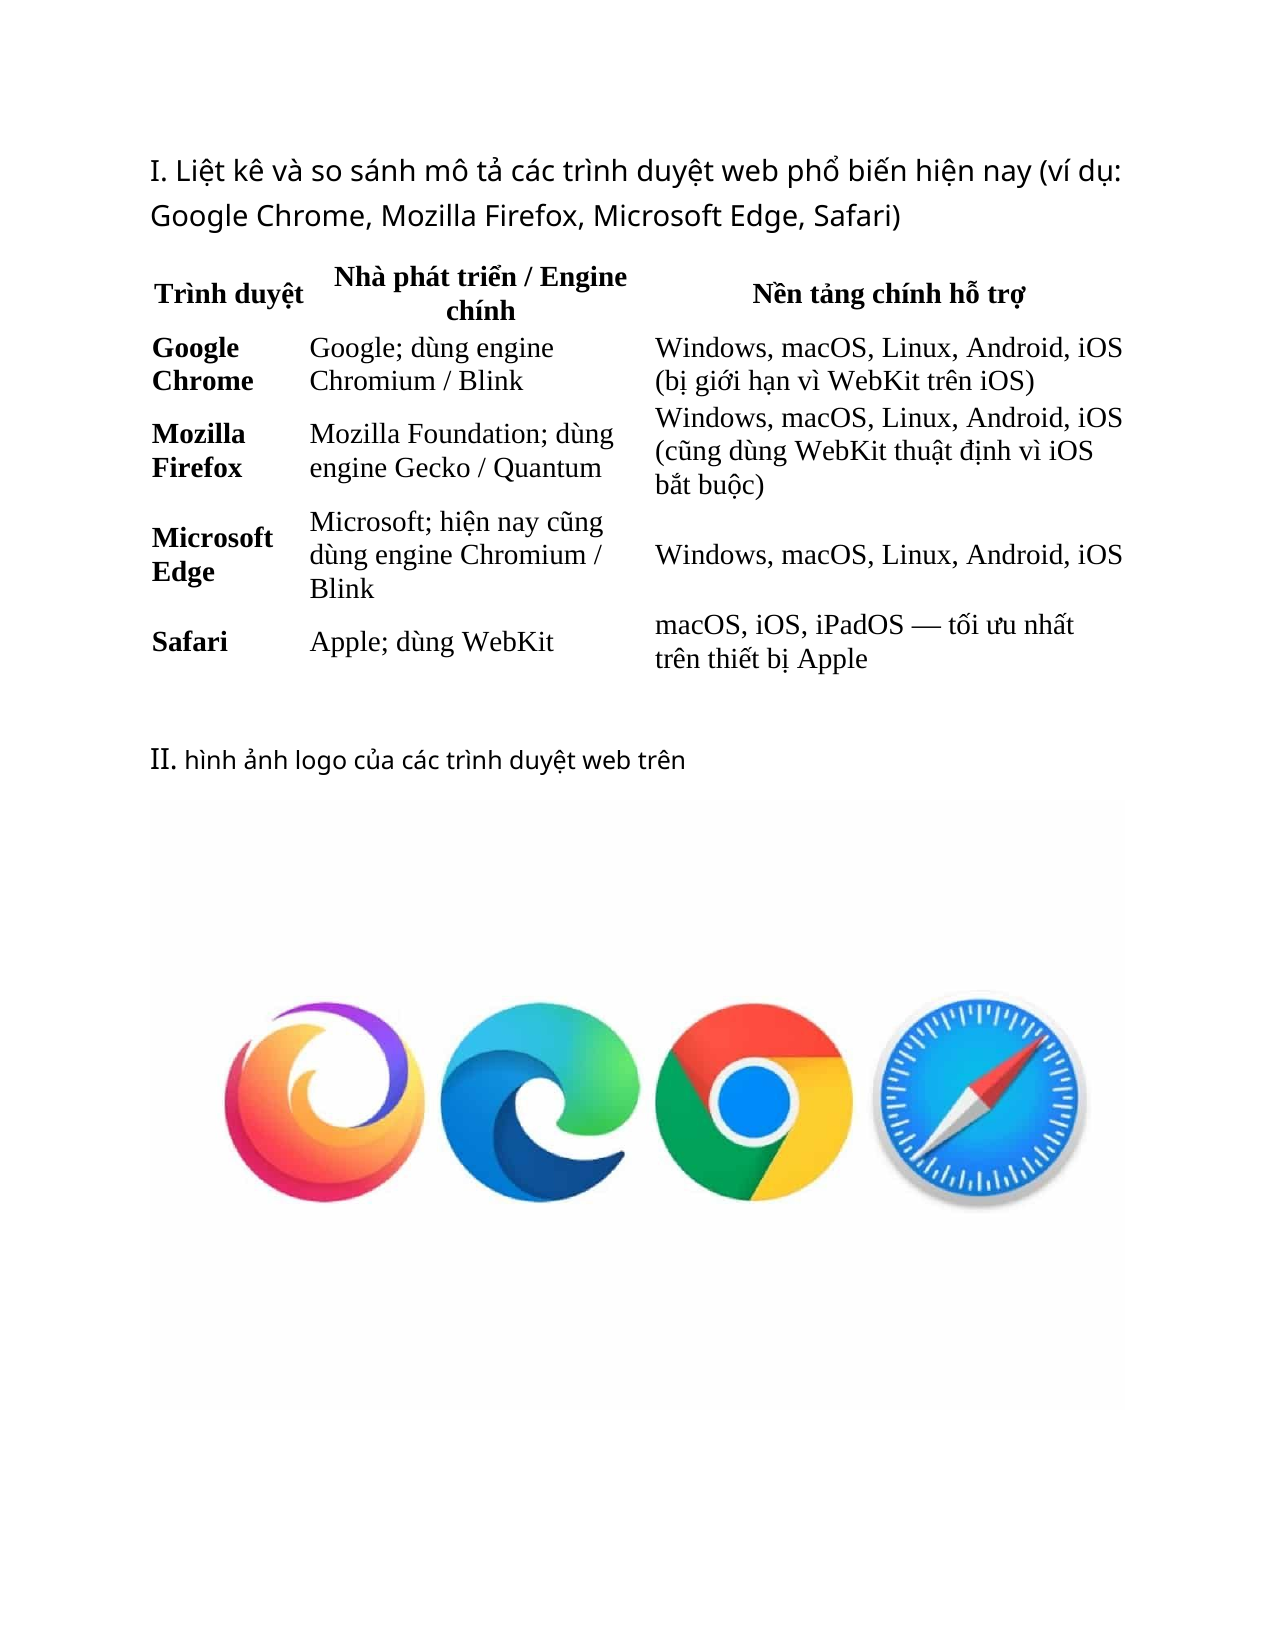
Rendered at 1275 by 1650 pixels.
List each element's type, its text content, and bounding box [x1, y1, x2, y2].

table_cell Windows, macOS, Linux, Android, iOS [653, 502, 1125, 606]
table_header Trình duyệt [150, 258, 308, 328]
text I. Liệt kê và so sánh mô tả các trình duyệt web phổ biến hiện nay (ví dụ: Google Chrome, Mozilla Firefox, Microsoft Edge, Safari) [150, 150, 1125, 235]
table_cell Google; dùng engine Chromium / Blink [308, 328, 653, 398]
table_cell Microsoft; hiện nay cũng dùng engine Chromium / Blink [308, 502, 653, 606]
table_cell Google Chrome [150, 328, 308, 398]
picture [150, 800, 1125, 1410]
table_header Nhà phát triển / Engine chính [308, 258, 653, 328]
text II. hình ảnh logo của các trình duyệt web trên [150, 738, 1125, 778]
table_cell macOS, iOS, iPadOS — tối ưu nhất trên thiết bị Apple [653, 606, 1125, 676]
table_cell Mozilla Firefox [150, 398, 308, 502]
table_cell Apple; dùng WebKit [308, 606, 653, 676]
table_cell Safari [150, 606, 308, 676]
table_cell Windows, macOS, Linux, Android, iOS (cũng dùng WebKit thuật định vì iOS bắt buộc) [653, 398, 1125, 502]
table_cell Microsoft Edge [150, 502, 308, 606]
table_header Nền tảng chính hỗ trợ [653, 258, 1125, 328]
table_cell Mozilla Foundation; dùng engine Gecko / Quantum [308, 398, 653, 502]
table_cell Windows, macOS, Linux, Android, iOS (bị giới hạn vì WebKit trên iOS) [653, 328, 1125, 398]
